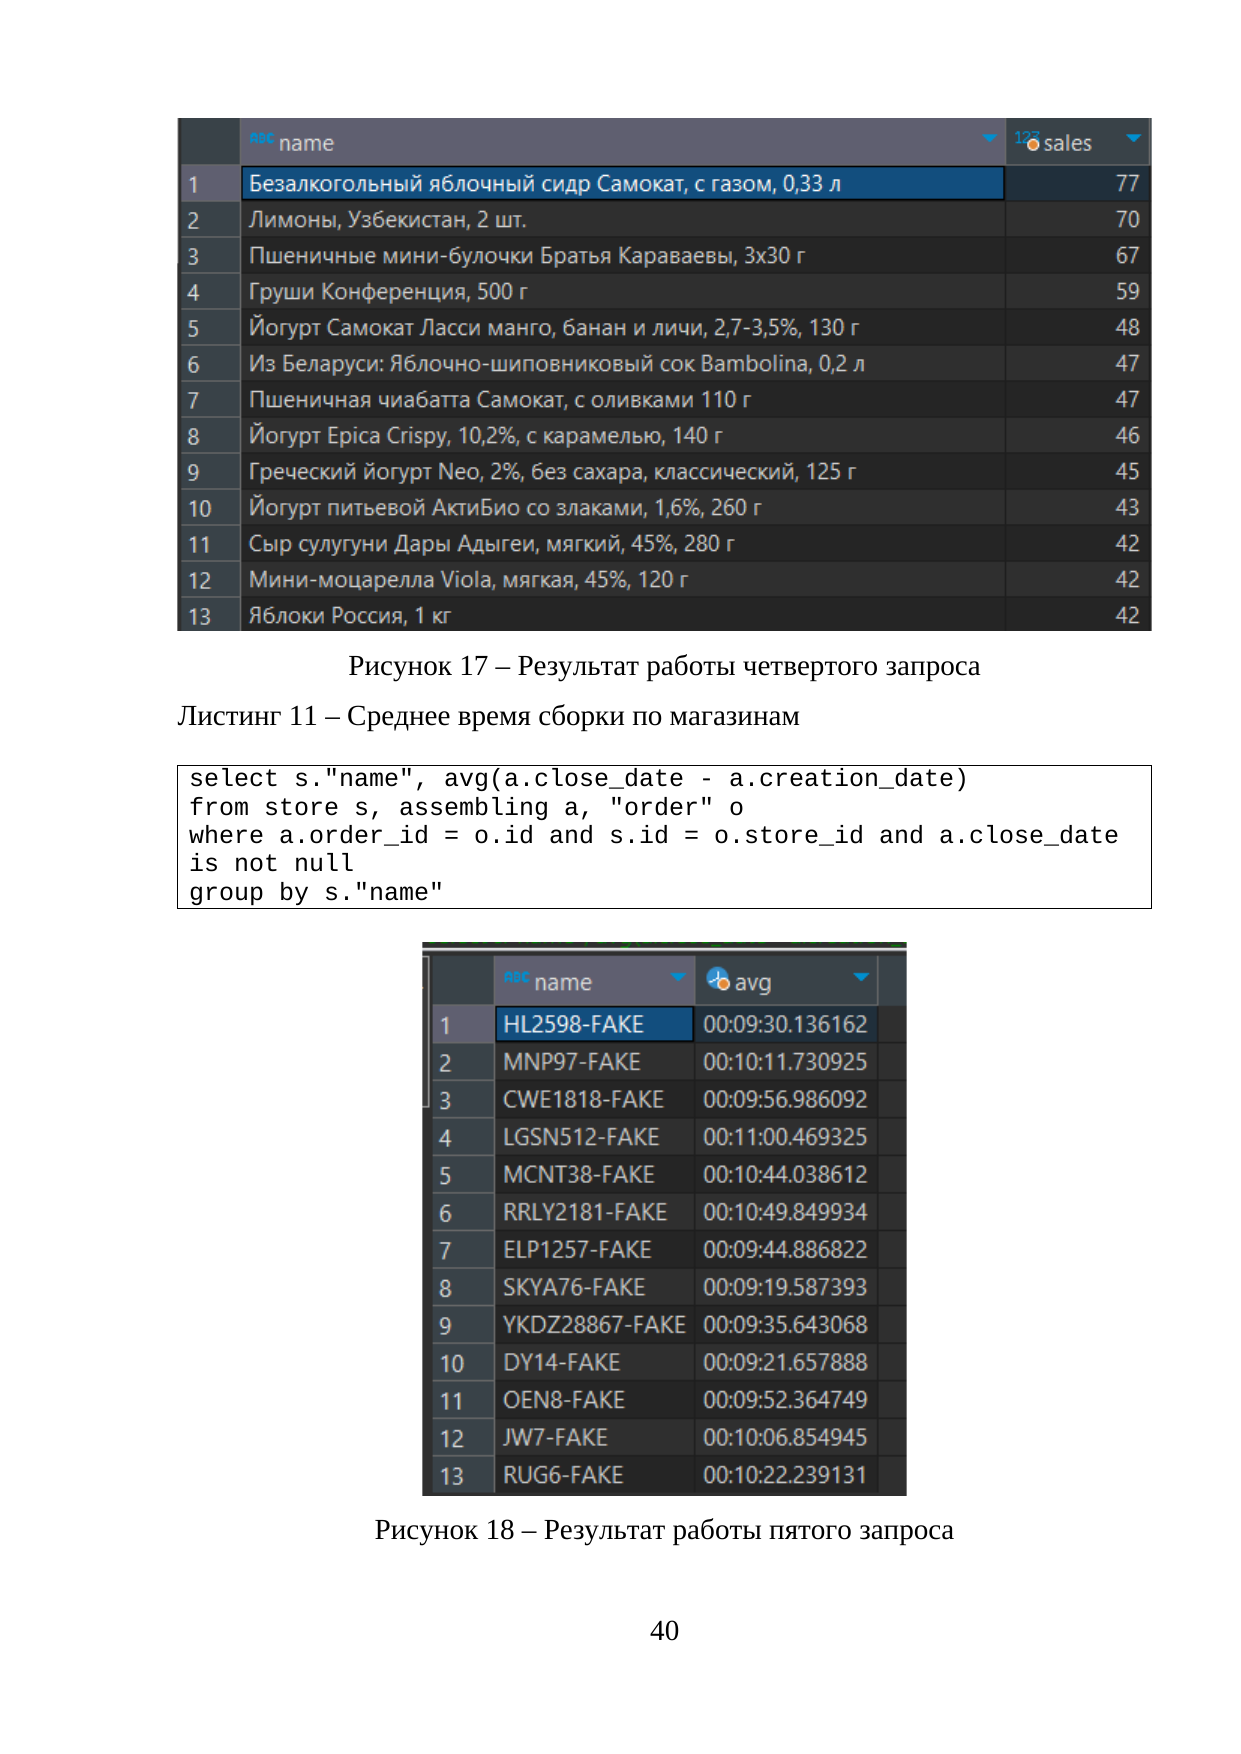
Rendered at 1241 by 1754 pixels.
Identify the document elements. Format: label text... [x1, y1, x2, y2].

text Рисунок 18 – Результат работы пятого запроса [177, 1512, 1152, 1546]
picture [422, 942, 907, 1496]
text Листинг 11 – Среднее время сборки по магазинам [177, 698, 1152, 731]
text Рисунок 17 – Результат работы четвертого запроса [177, 648, 1152, 681]
picture [177, 118, 1152, 631]
table_header select s."name", avg(a.close_date - a.creation_date) from store s, assembling a, "order" o where a.order_id = o.id and s.id = o.store_id and a.close_date is not null group by s."name" [178, 766, 1151, 908]
